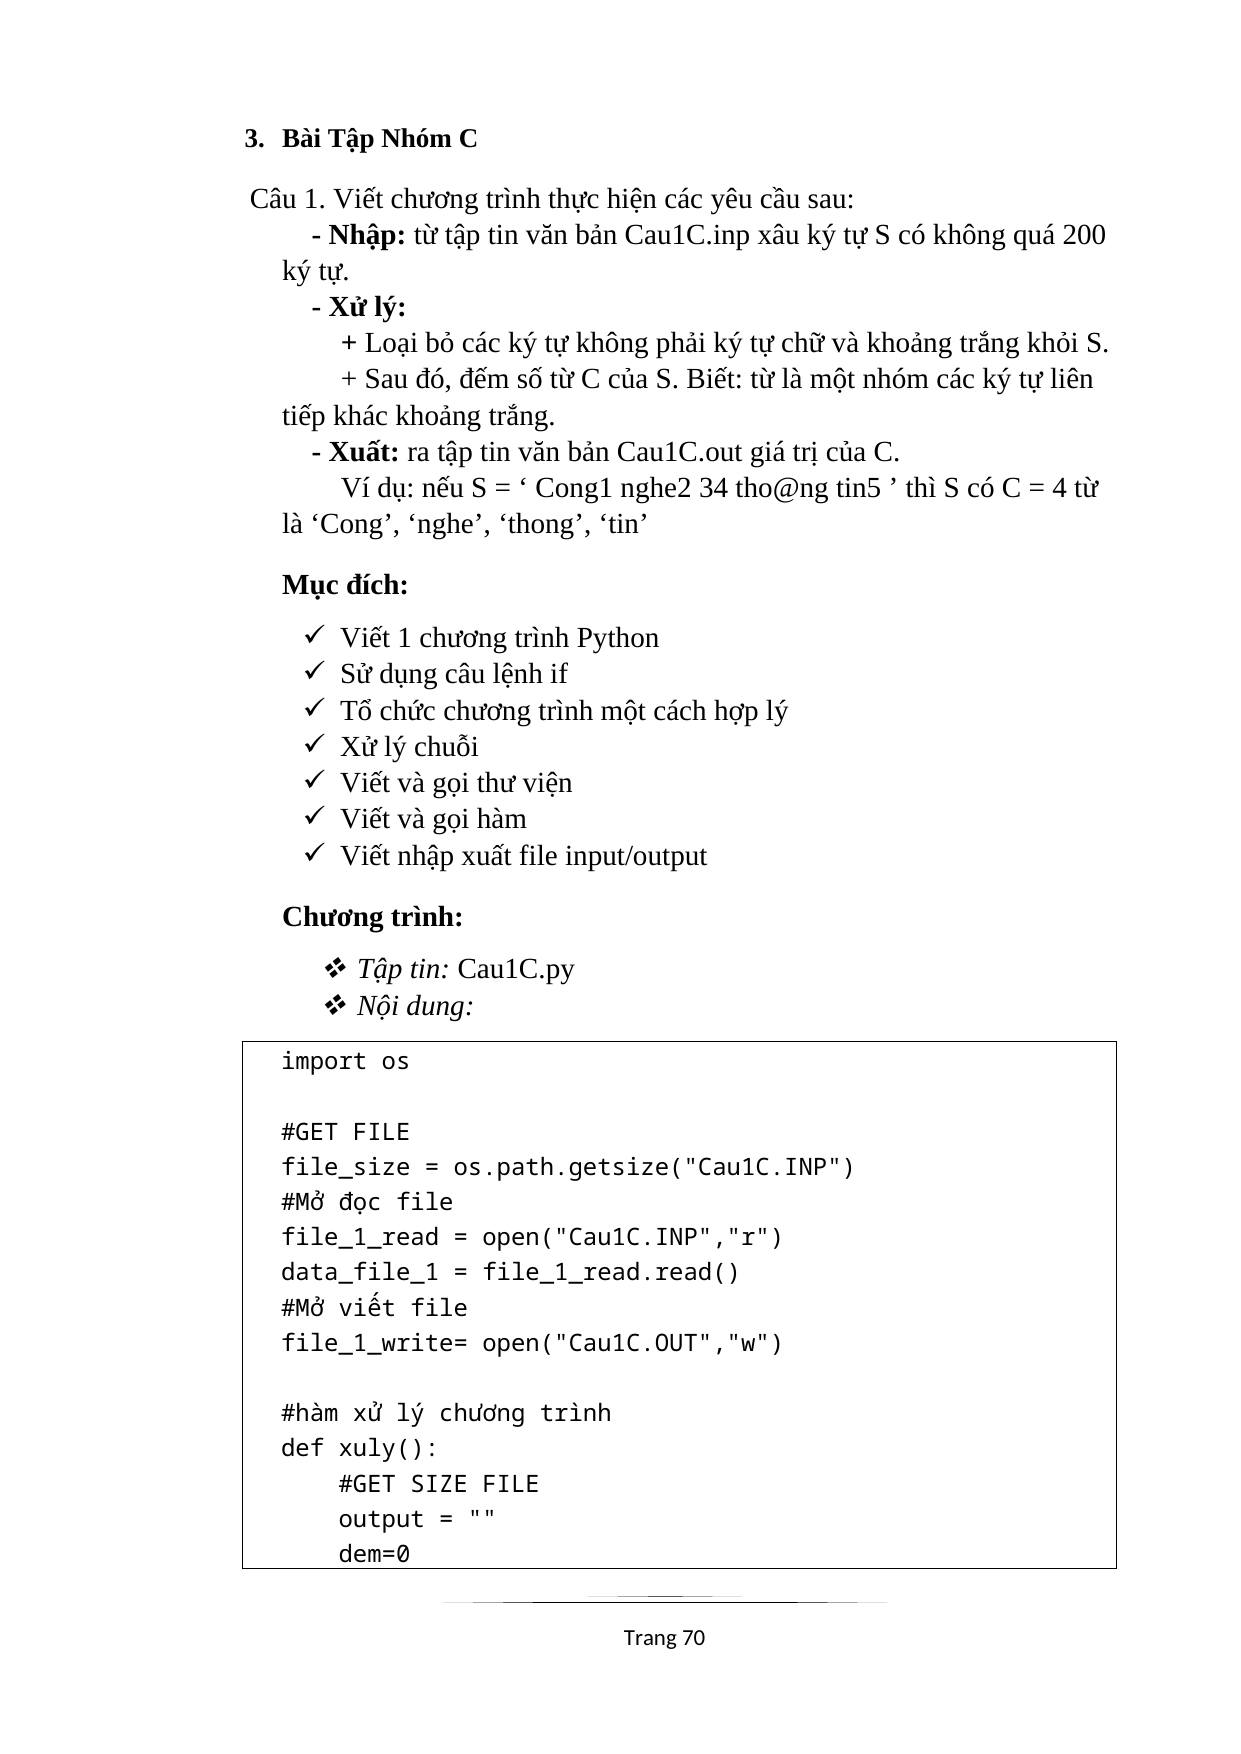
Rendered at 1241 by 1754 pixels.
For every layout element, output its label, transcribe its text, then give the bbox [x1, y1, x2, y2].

text + Loại bỏ các ký tự không phải ký tự chữ và khoảng trắng khỏi S. [282, 325, 1122, 359]
list Viết và gọi hàm [302, 801, 1122, 835]
text Chương trình: [207, 899, 1122, 932]
text data_file_1 = file_1_read.read() [243, 1252, 1116, 1287]
text output = "" [243, 1498, 1116, 1534]
text import os [243, 1042, 1116, 1077]
text #GET FILE [243, 1111, 1116, 1146]
list Tập tin: Cau1C.py [319, 952, 1122, 985]
text dem=0 [243, 1534, 1116, 1568]
text Ví dụ: nếu S = ‘ Cong1 nghe2 34 tho@ng tin5 ’ thì S có C = 4 từ là ‘Cong’, ‘nghe’, ‘thong’, ‘tin’ [282, 470, 1122, 540]
text #GET SIZE FILE [243, 1463, 1116, 1498]
text Mục đích: [282, 567, 1122, 601]
text file_1_read = open("Cau1C.INP","r") [243, 1217, 1116, 1252]
subtitle Bài Tập Nhóm C [244, 122, 1122, 153]
text file_1_write= open("Cau1C.OUT","w") [243, 1322, 1116, 1358]
text - Xuất: ra tập tin văn bản Cau1C.out giá trị của C. [282, 434, 1122, 467]
list Viết 1 chương trình Python [302, 620, 1122, 654]
list Nội dung: [319, 988, 1122, 1022]
list Viết nhập xuất file input/output [302, 838, 1122, 871]
text #Mở viết file [243, 1287, 1116, 1322]
text #hàm xử lý chương trình [243, 1393, 1116, 1428]
text #Mở đọc file [243, 1182, 1116, 1217]
text def xuly(): [243, 1428, 1116, 1463]
text file_size = os.path.getsize("Cau1C.INP") [243, 1146, 1116, 1182]
list Tổ chức chương trình một cách hợp lý [302, 693, 1122, 726]
list Xử lý chuỗi [302, 729, 1122, 762]
text Câu 1. Viết chương trình thực hiện các yêu cầu sau: [207, 181, 1122, 214]
list Viết và gọi thư viện [302, 765, 1122, 799]
list Sử dụng câu lệnh if [302, 656, 1122, 690]
text - Xử lý: [282, 289, 1122, 323]
text + Sau đó, đếm số từ C của S. Biết: từ là một nhóm các ký tự liên tiếp khác khoảng trắng. [282, 362, 1122, 431]
text - Nhập: từ tập tin văn bản Cau1C.inp xâu ký tự S có không quá 200 ký tự. [282, 217, 1122, 287]
